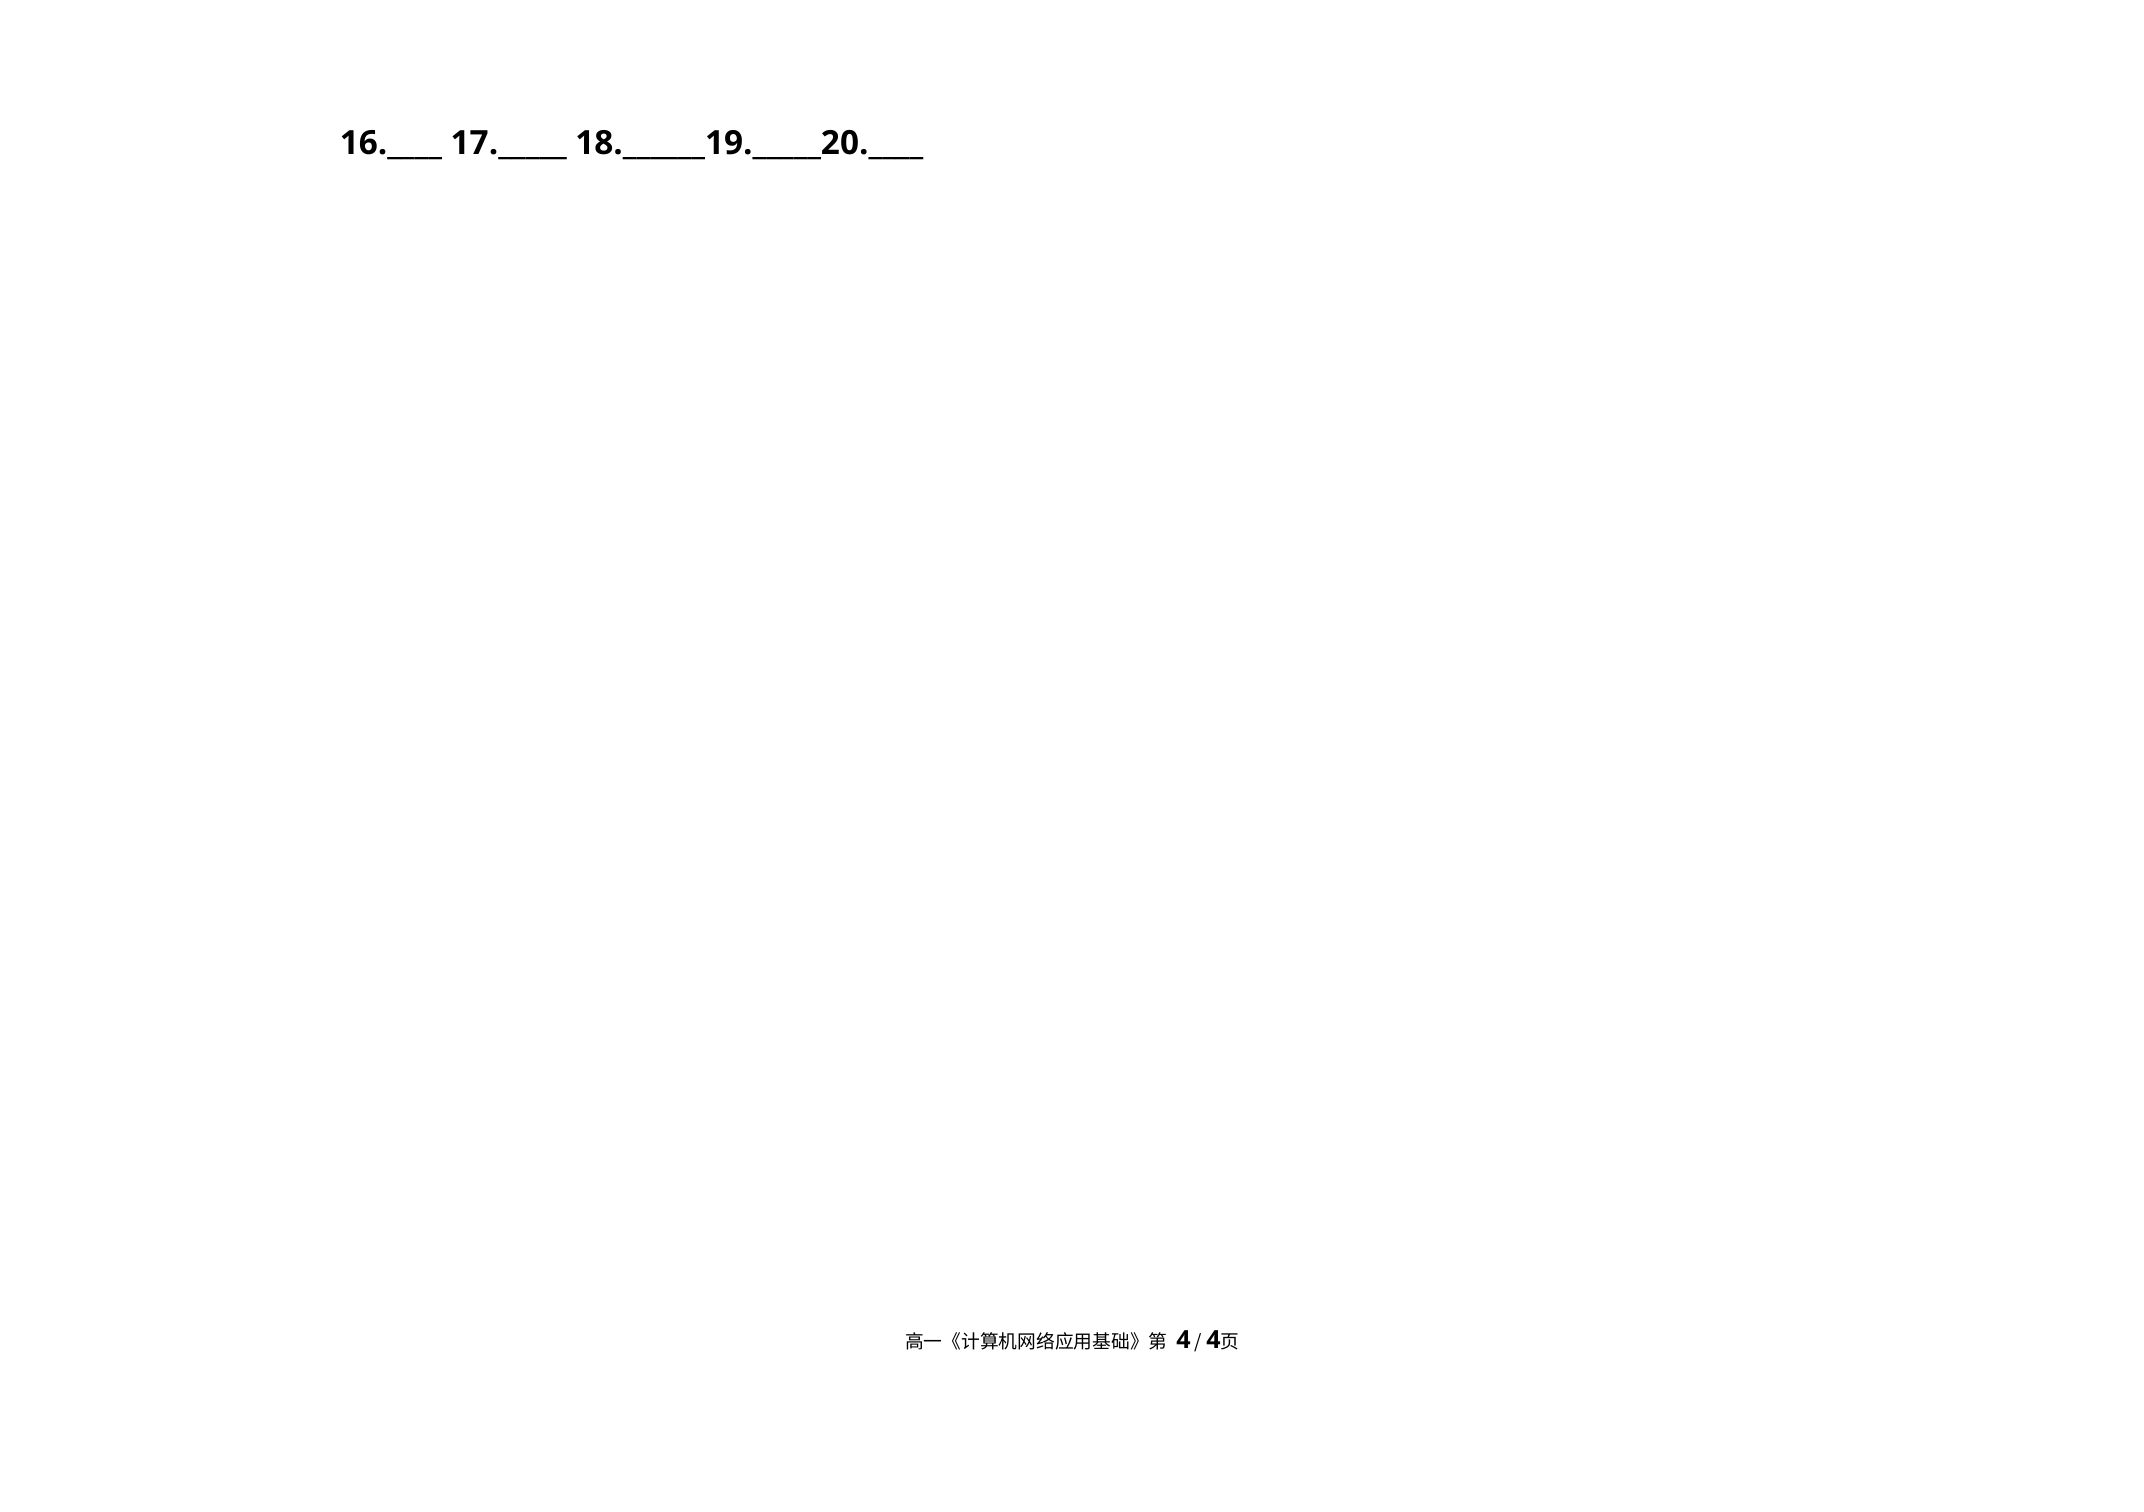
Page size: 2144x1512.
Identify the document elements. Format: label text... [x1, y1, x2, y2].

text 16.____ 17._____ 18.______19._____20.____ [339, 119, 1034, 164]
